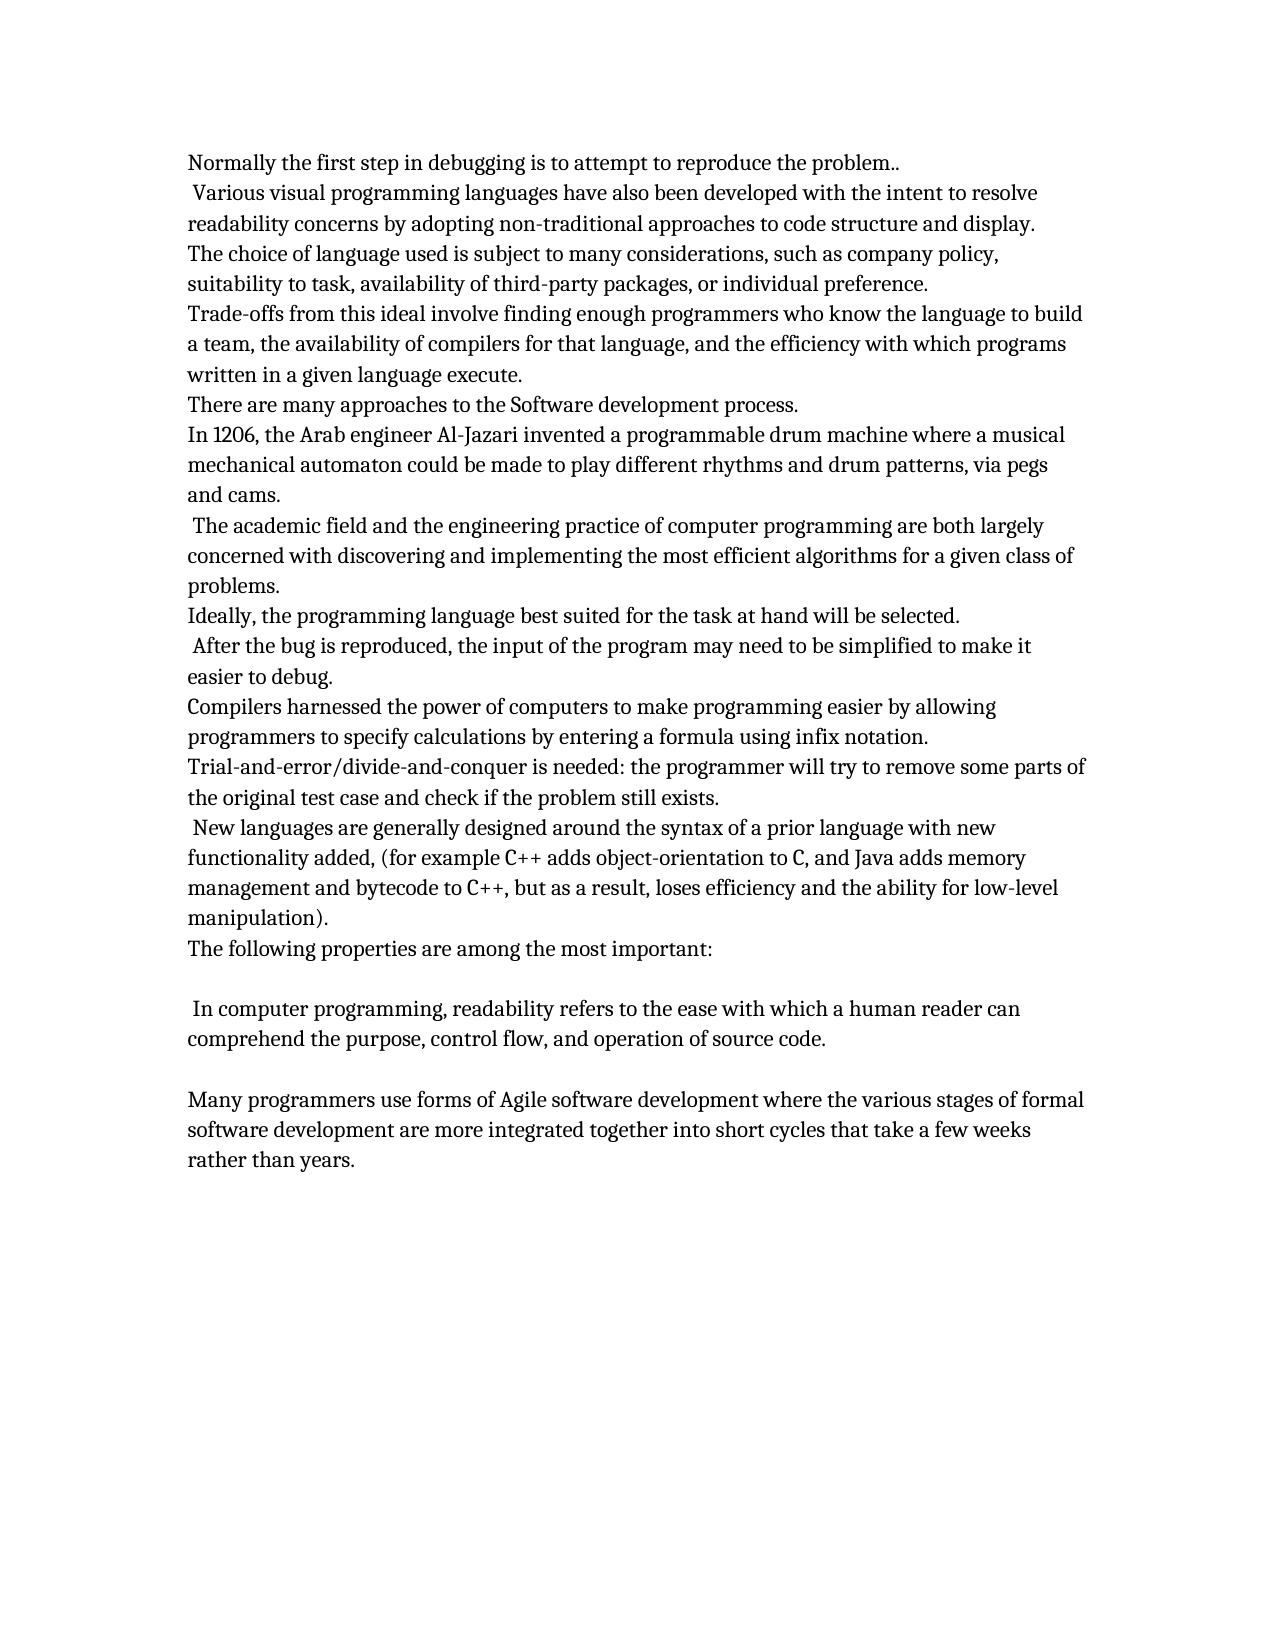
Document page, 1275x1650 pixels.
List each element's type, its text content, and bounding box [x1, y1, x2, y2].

text Normally the first step in debugging is to attempt to reproduce the problem.. Various visual programming languages have also been developed with the intent to resolve readability concerns by adopting non-traditional approaches to code structure and display. The choice of language used is subject to many considerations, such as company policy, suitability to task, availability of third-party packages, or individual preference. Trade-offs from this ideal involve finding enough programmers who know the language to build a team, the availability of compilers for that language, and the efficiency with which programs written in a given language execute. There are many approaches to the Software development process. In 1206, the Arab engineer Al-Jazari invented a programmable drum machine where a musical mechanical automaton could be made to play different rhythms and drum patterns, via pegs and cams. The academic field and the engineering practice of computer programming are both largely concerned with discovering and implementing the most efficient algorithms for a given class of problems. Ideally, the programming language best suited for the task at hand will be selected. After the bug is reproduced, the input of the program may need to be simplified to make it easier to debug. Compilers harnessed the power of computers to make programming easier by allowing programmers to specify calculations by entering a formula using infix notation. Trial-and-error/divide-and-conquer is needed: the programmer will try to remove some parts of the original test case and check if the problem still exists. New languages are generally designed around the syntax of a prior language with new functionality added, (for example C++ adds object-orientation to C, and Java adds memory management and bytecode to C++, but as a result, loses efficiency and the ability for low-level manipulation). The following properties are among the most important: In computer programming, readability refers to the ease with which a human reader can comprehend the purpose, control flow, and operation of source code. Many programmers use forms of Agile software development where the various stages of formal software development are more integrated together into short cycles that take a few weeks rather than years. [187, 150, 1087, 1173]
